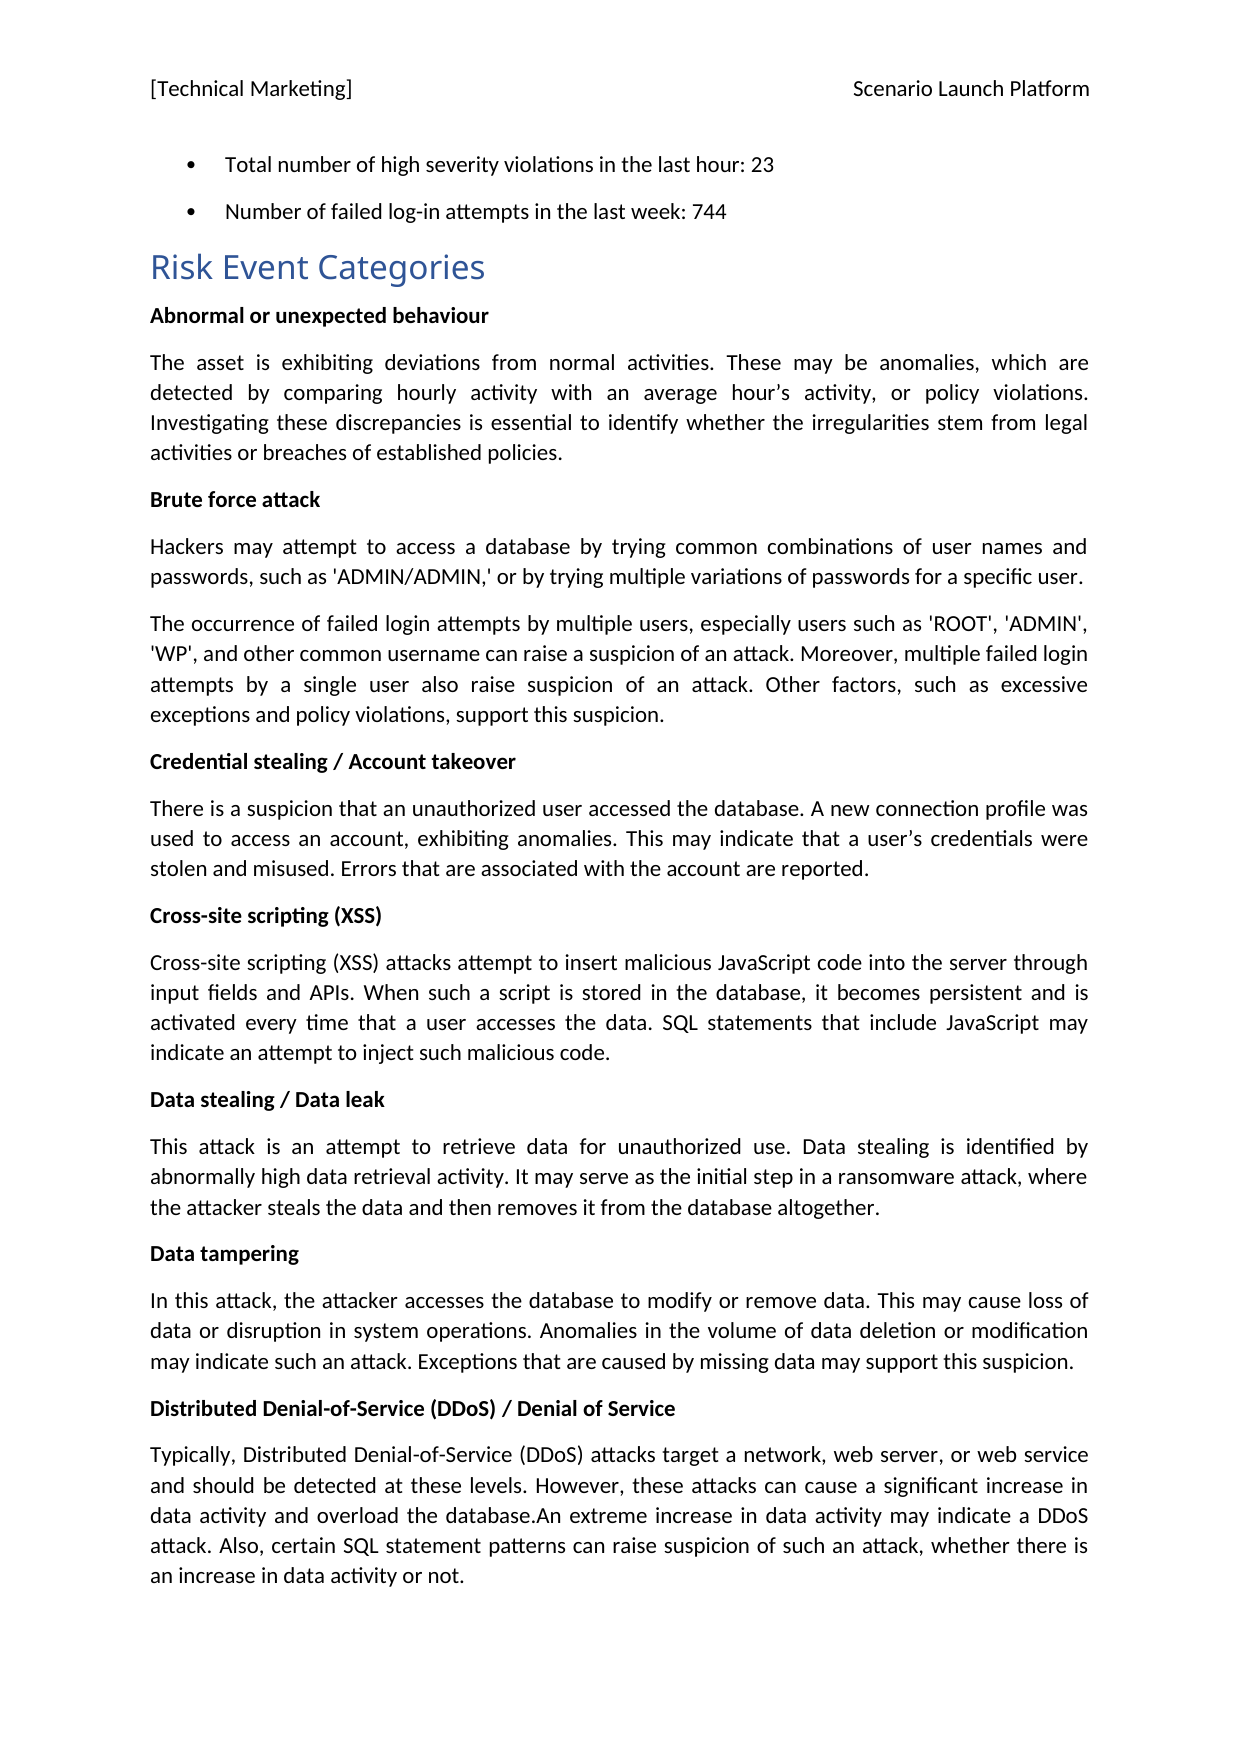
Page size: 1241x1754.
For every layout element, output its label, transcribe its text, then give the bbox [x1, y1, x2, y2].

text There is a suspicion that an unauthorized user accessed the database. A new connection profile was used to access an account, exhibiting anomalies. This may indicate that a user’s credentials were stolen and misused. Errors that are associated with the account are reported. [150, 794, 1090, 882]
text Abnormal or unexpected behaviour [150, 301, 1090, 329]
text Brute force attack [150, 485, 1090, 513]
text Hackers may attempt to access a database by trying common combinations of user names and passwords, such as 'ADMIN/ADMIN,' or by trying multiple variations of passwords for a specific user. [150, 532, 1090, 591]
text The occurrence of failed login attempts by multiple users, especially users such as 'ROOT', 'ADMIN', 'WP', and other common username can raise a suspicion of an attack. Moreover, multiple failed login attempts by a single user also raise suspicion of an attack. Other factors, such as excessive exceptions and policy violations, support this suspicion. [150, 609, 1090, 728]
text This attack is an attempt to retrieve data for unauthorized use. Data stealing is identified by abnormally high data retrieval activity. It may serve as the initial step in a ransomware attack, where the attacker steals the data and then removes it from the database altogether. [150, 1132, 1090, 1221]
text The asset is exhibiting deviations from normal activities. These may be anomalies, which are detected by comparing hourly activity with an average hour’s activity, or policy violations. Investigating these discrepancies is essential to identify whether the irregularities stem from legal activities or breaches of established policies. [150, 348, 1090, 467]
text Cross-site scripting (XSS) attacks attempt to insert malicious JavaScript code into the server through input fields and APIs. When such a script is stored in the database, it becomes persistent and is activated every time that a user accesses the data. SQL statements that include JavaScript may indicate an attempt to inject such malicious code. [150, 948, 1090, 1067]
text Credential stealing / Account takeover [150, 747, 1090, 775]
text Cross-site scripting (XSS) [150, 901, 1090, 929]
text Data stealing / Data leak [150, 1085, 1090, 1113]
list Number of failed log-in attempts in the last week: 744 [187, 197, 1090, 225]
subtitle Risk Event Categories [150, 244, 1090, 289]
text Data tampering [150, 1239, 1090, 1268]
text In this attack, the attacker accesses the database to modify or remove data. This may cause loss of data or disruption in system operations. Anomalies in the volume of data deletion or modification may indicate such an attack. Exceptions that are caused by missing data may support this suspicion. [150, 1286, 1090, 1375]
text Typically, Distributed Denial-of-Service (DDoS) attacks target a network, web server, or web service and should be detected at these levels. However, these attacks can cause a significant increase in data activity and overload the database.An extreme increase in data activity may indicate a DDoS attack. Also, certain SQL statement patterns can raise suspicion of such an attack, whether there is an increase in data activity or not. [150, 1441, 1090, 1589]
list Total number of high severity violations in the last hour: 23 [187, 150, 1090, 178]
text Distributed Denial-of-Service (DDoS) / Denial of Service [150, 1394, 1090, 1422]
